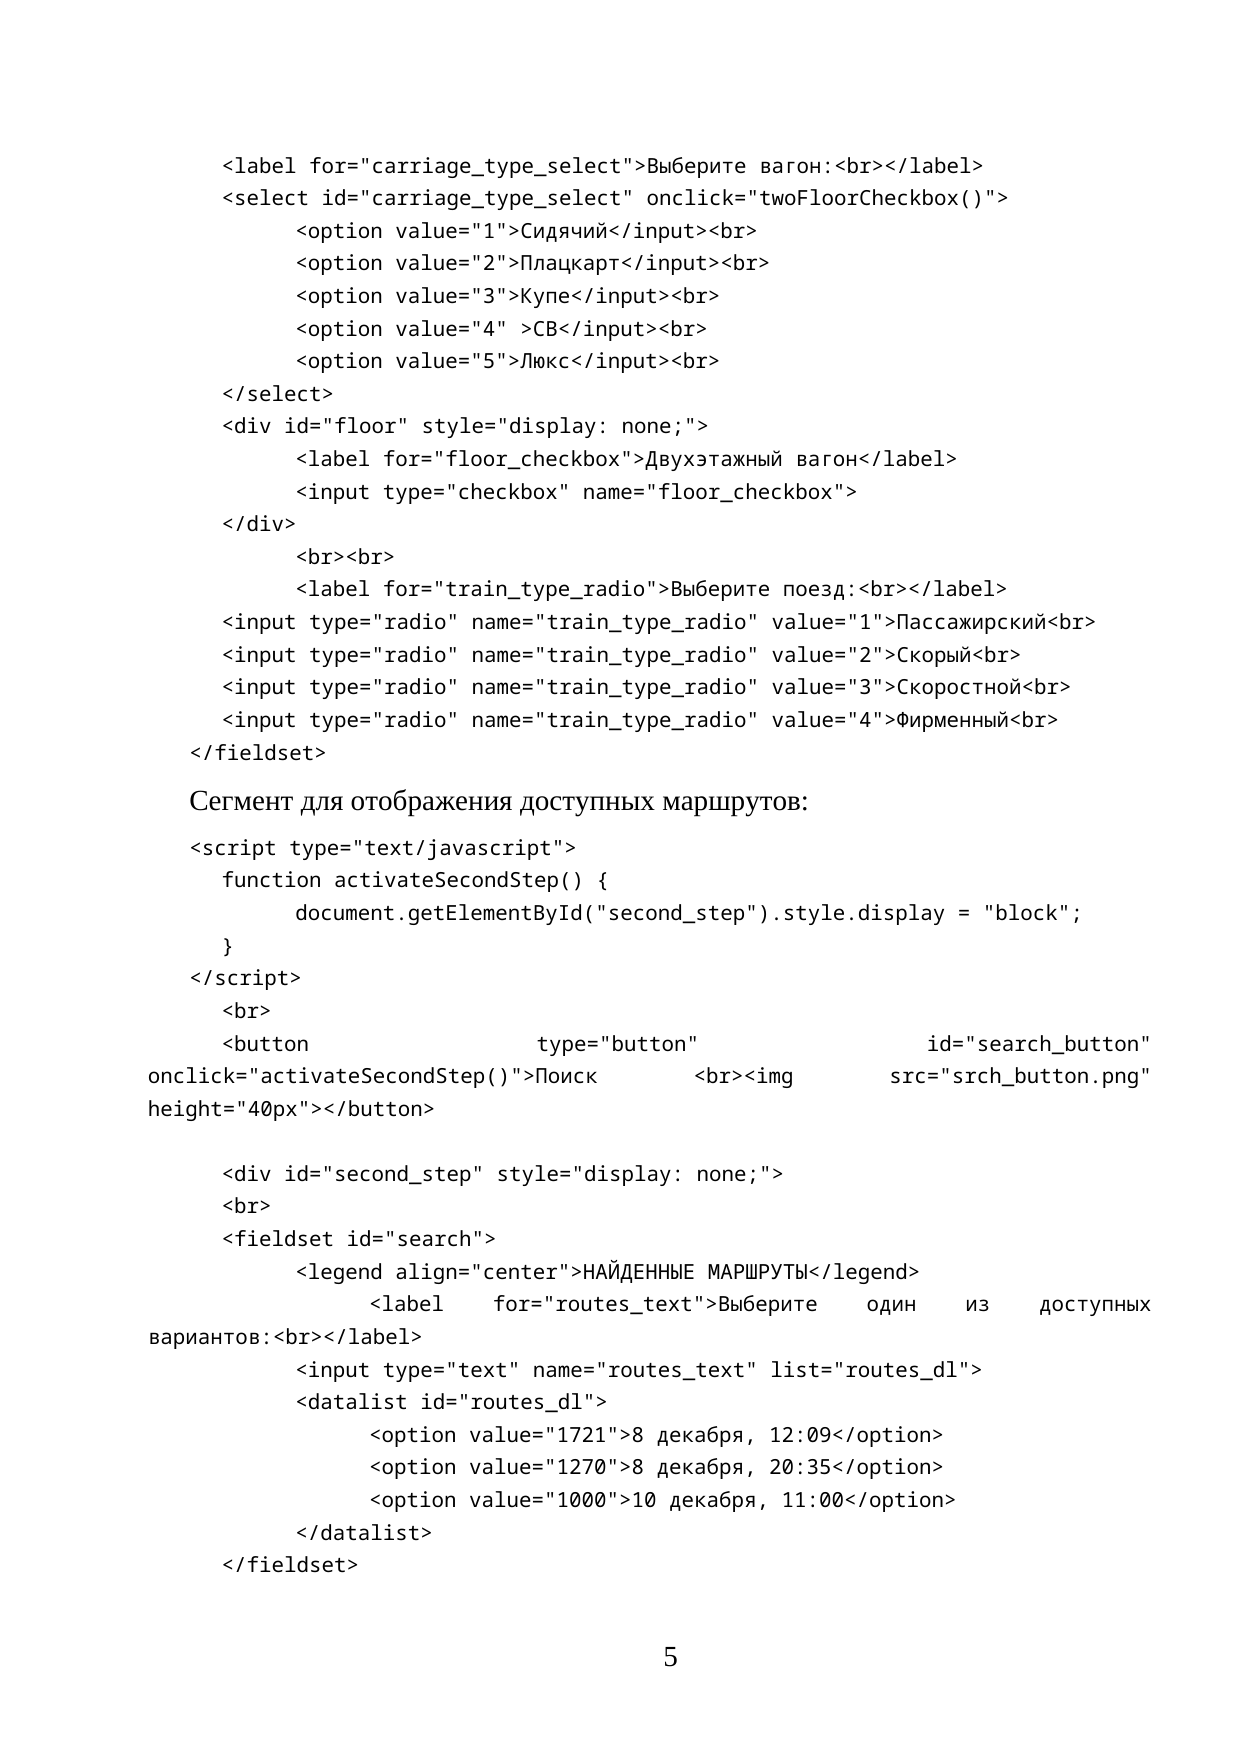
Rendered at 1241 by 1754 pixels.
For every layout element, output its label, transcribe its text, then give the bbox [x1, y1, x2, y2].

text <input type="radio" name="train_type_radio" value="2">Скорый<br> [148, 640, 1152, 668]
text <input type="radio" name="train_type_radio" value="4">Фирменный<br> [148, 705, 1152, 733]
text </script> [148, 963, 1152, 992]
text <option value="1721">8 декабря, 12:09</option> [148, 1420, 1152, 1448]
text <option value="1">Сидячий</input><br> [148, 216, 1152, 244]
text <select id="carriage_type_select" onclick="twoFloorCheckbox()"> [148, 183, 1152, 212]
text <label for="floor_checkbox">Двухэтажный вагон</label> [148, 444, 1152, 473]
text function activateSecondStep() { [148, 866, 1152, 894]
text document.getElementById("second_step").style.display = "block"; [148, 898, 1152, 927]
text <script type="text/javascript"> [148, 833, 1152, 861]
text <option value="3">Купе</input><br> [148, 281, 1152, 309]
text <br><br> [148, 542, 1152, 570]
text <br> [148, 996, 1152, 1024]
text </div> [148, 509, 1152, 538]
text Сегмент для отображения доступных маршрутов: [148, 783, 1152, 816]
text </select> [148, 379, 1152, 407]
text <input type="text" name="routes_text" list="routes_dl"> [148, 1355, 1152, 1383]
text <option value="4" >СВ</input><br> [148, 314, 1152, 342]
text <input type="checkbox" name="floor_checkbox"> [148, 477, 1152, 505]
text </datalist> [148, 1518, 1152, 1546]
text <label for="train_type_radio">Выберите поезд:<br></label> [148, 574, 1152, 603]
text <input type="radio" name="train_type_radio" value="1">Пассажирский<br> [148, 607, 1152, 636]
text <option value="1270">8 декабря, 20:35</option> [148, 1452, 1152, 1481]
text <option value="5">Люкс</input><br> [148, 346, 1152, 375]
text <button type="button" id="search_button" onclick="activateSecondStep()">Поиск <br><img src="srch_button.png" height="40px"></button> [148, 1029, 1152, 1122]
text <datalist id="routes_dl"> [148, 1387, 1152, 1416]
text <legend align="center">НАЙДЕННЫЕ МАРШРУТЫ</legend> [148, 1257, 1152, 1285]
text <option value="2">Плацкарт</input><br> [148, 248, 1152, 277]
text <br> [148, 1192, 1152, 1220]
text <input type="radio" name="train_type_radio" value="3">Скоростной<br> [148, 672, 1152, 701]
text </fieldset> [148, 1550, 1152, 1579]
text } [148, 931, 1152, 959]
text <div id="second_step" style="display: none;"> [148, 1159, 1152, 1187]
text </fieldset> [148, 738, 1152, 766]
text <option value="1000">10 декабря, 11:00</option> [148, 1485, 1152, 1513]
text <fieldset id="search"> [148, 1224, 1152, 1253]
text <label for="carriage_type_select">Выберите вагон:<br></label> [148, 151, 1152, 179]
text <label for="routes_text">Выберите один из доступных вариантов:<br></label> [148, 1289, 1152, 1351]
text <div id="floor" style="display: none;"> [148, 412, 1152, 440]
